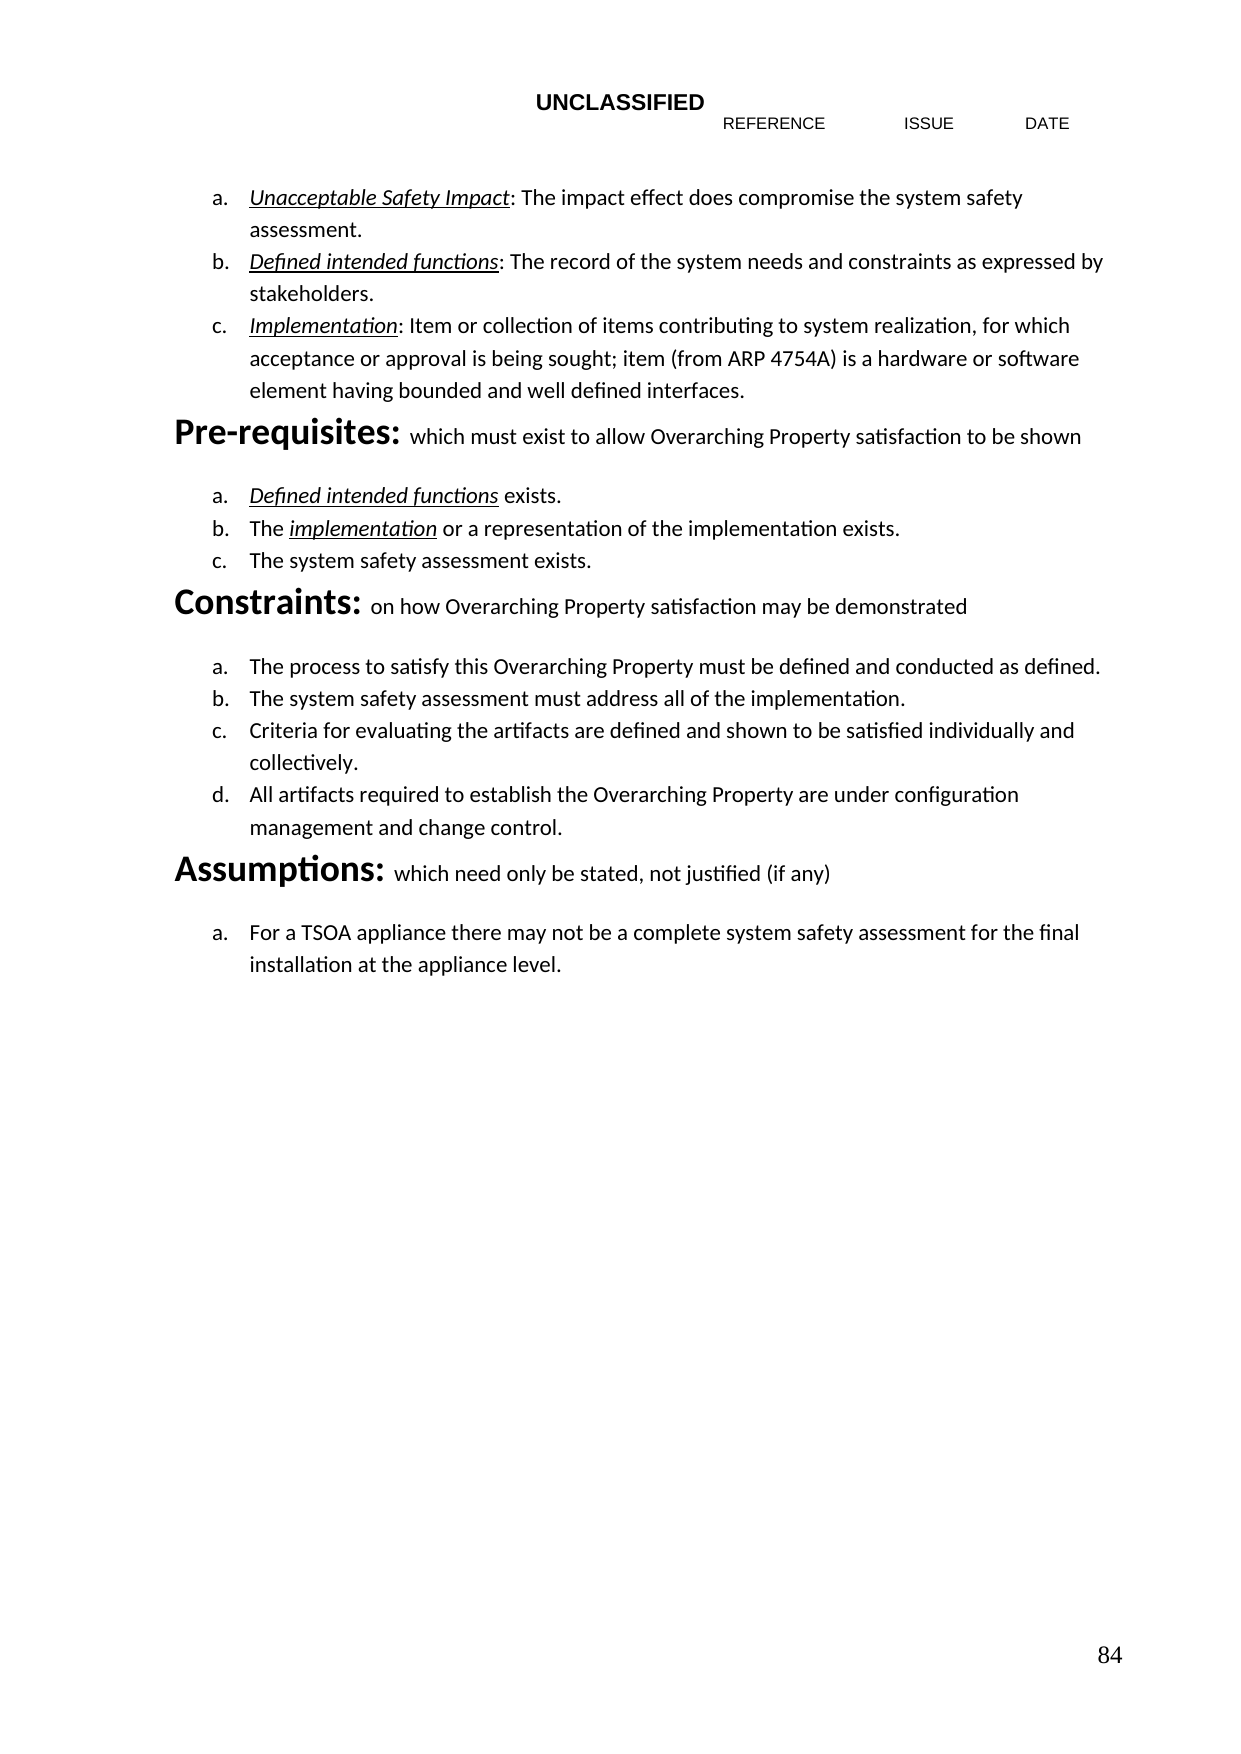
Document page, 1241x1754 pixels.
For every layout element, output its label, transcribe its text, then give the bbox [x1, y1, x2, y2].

list Implementation: Item or collection of items contributing to system realization, for which acceptance or approval is being sought; item (from ARP 4754A) is a hardware or software element having bounded and well defined interfaces. [212, 312, 1122, 404]
text Constraints: on how Overarching Property satisfaction may be demonstrated [174, 578, 1122, 624]
list For a TSOA appliance there may not be a complete system safety assessment for the final installation at the appliance level. [212, 918, 1122, 979]
list The system safety assessment must address all of the implementation. [212, 684, 1122, 712]
list The system safety assessment exists. [212, 546, 1122, 574]
list The process to satisfy this Overarching Property must be defined and conducted as defined. [212, 652, 1122, 680]
list Defined intended functions: The record of the system needs and constraints as expressed by stakeholders. [212, 247, 1122, 307]
list All artifacts required to establish the Overarching Property are under configuration management and change control. [212, 781, 1122, 841]
list The implementation or a representation of the implementation exists. [212, 514, 1122, 542]
text Pre-requisites: which must exist to allow Overarching Property satisfaction to be shown [174, 408, 1122, 454]
list Criteria for evaluating the artifacts are defined and shown to be satisfied individually and collectively. [212, 716, 1122, 776]
list Unacceptable Safety Impact: The impact effect does compromise the system safety assessment. [212, 183, 1122, 243]
text Assumptions: which need only be stated, not justified (if any) [174, 845, 1122, 891]
list Defined intended functions exists. [212, 482, 1122, 510]
